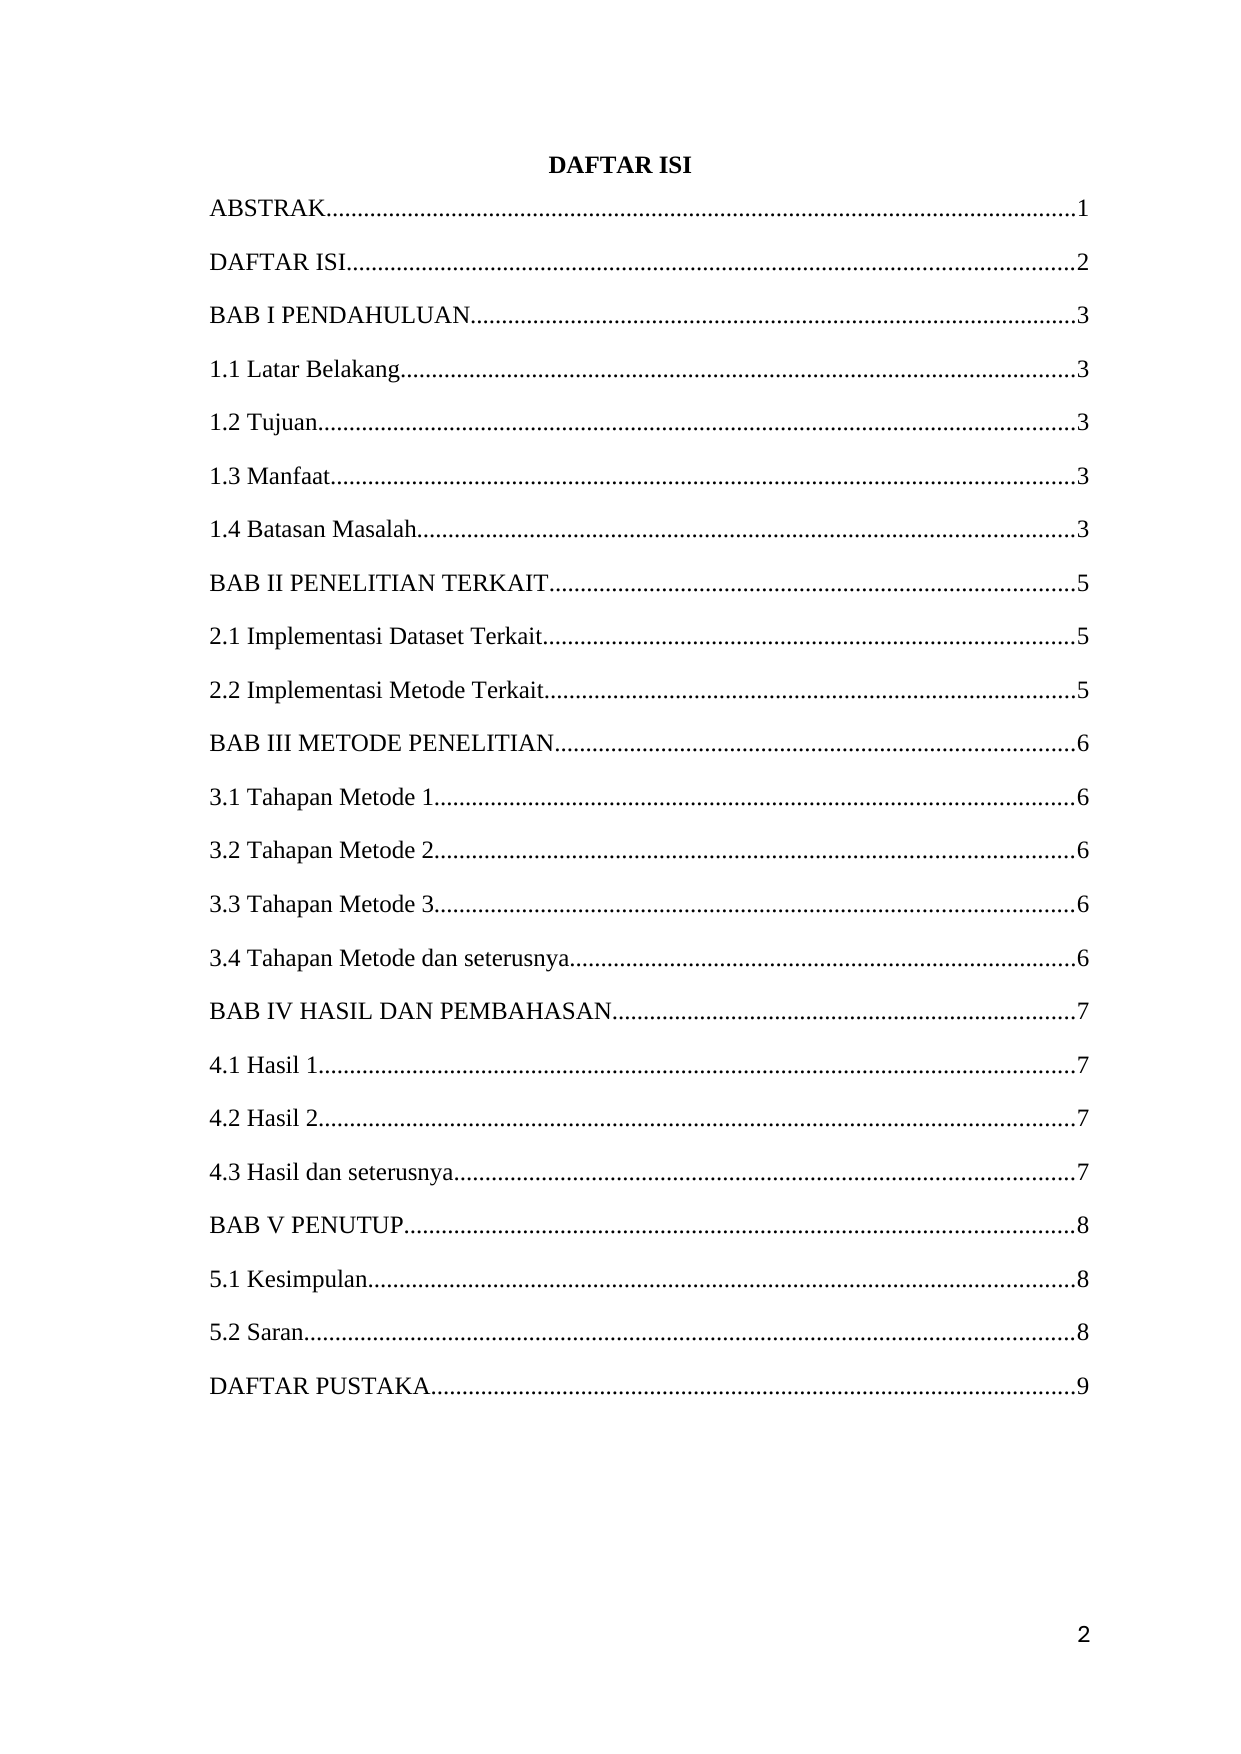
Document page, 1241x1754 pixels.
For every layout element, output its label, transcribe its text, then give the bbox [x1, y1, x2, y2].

subtitle DAFTAR ISI [150, 150, 1090, 179]
